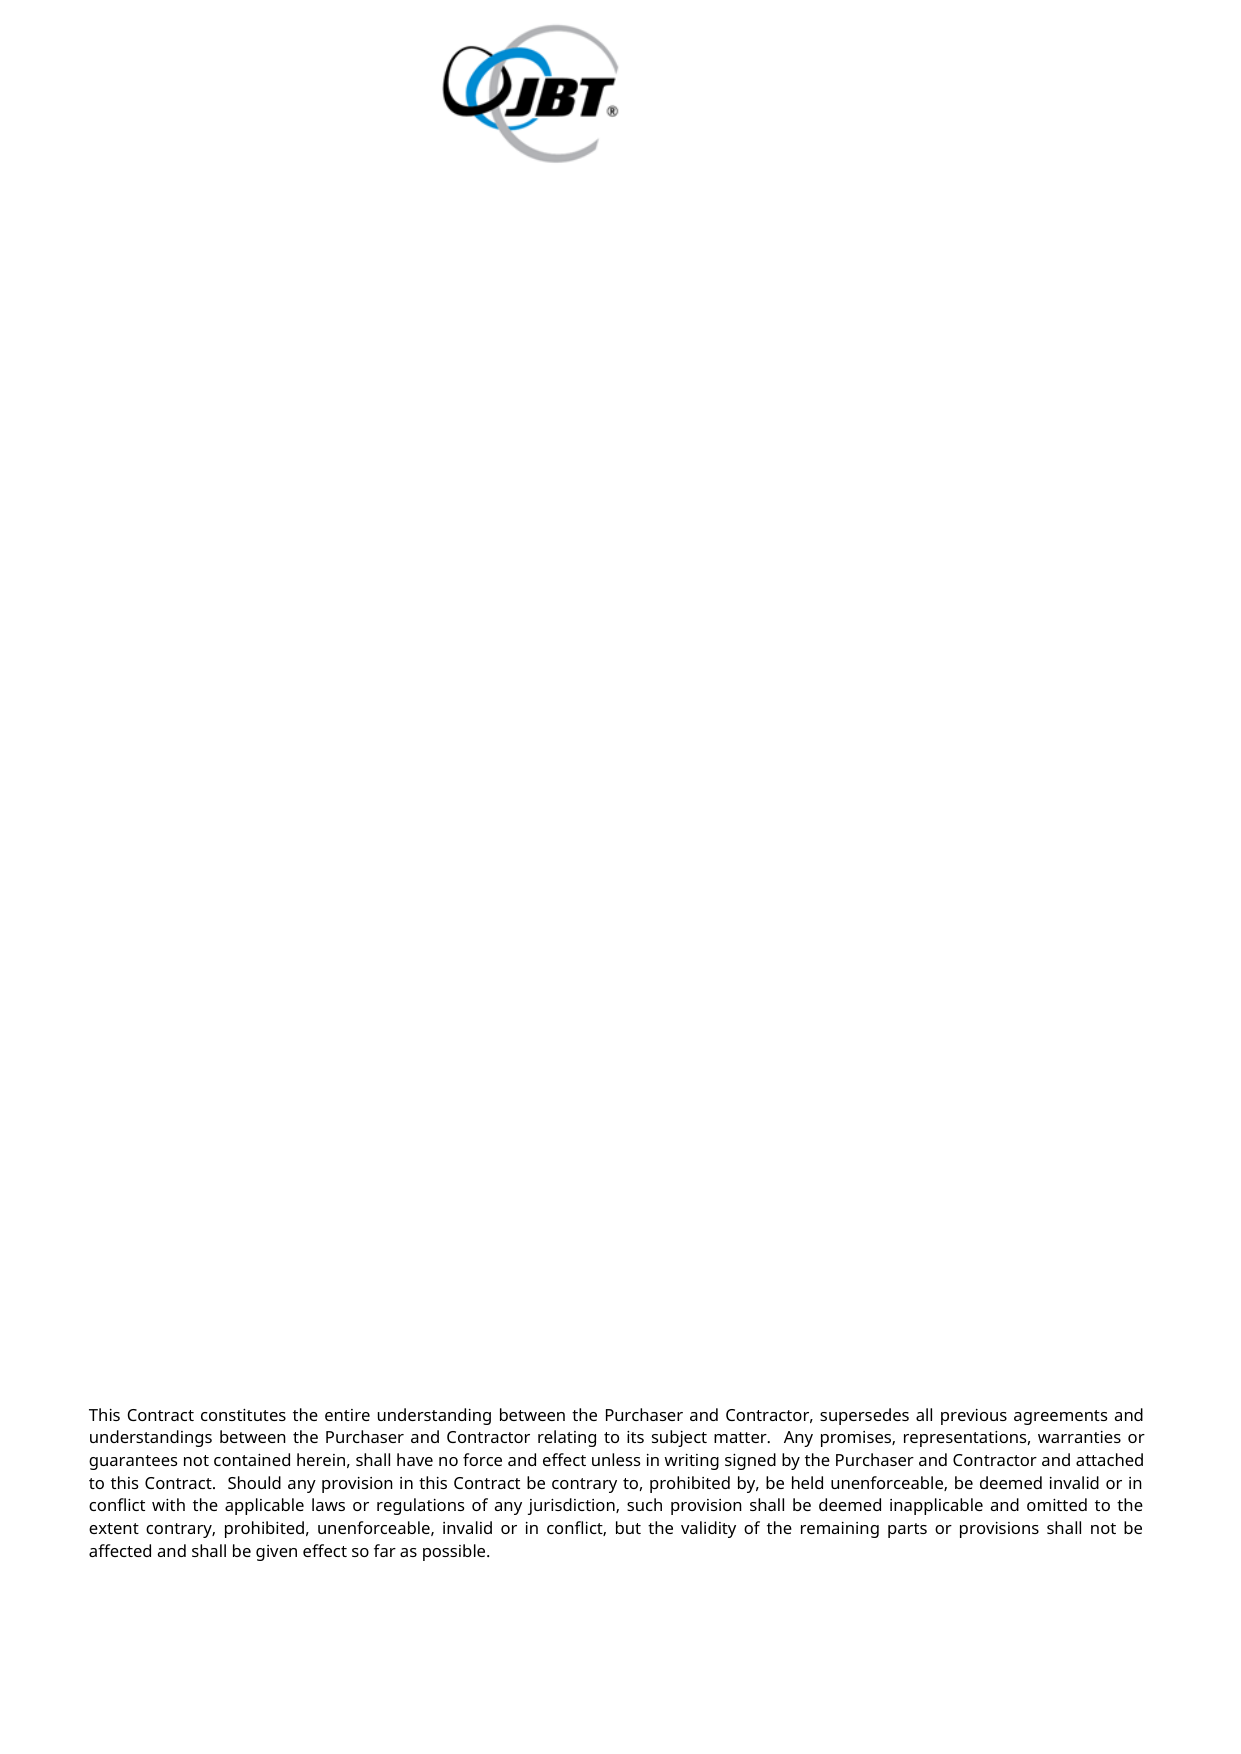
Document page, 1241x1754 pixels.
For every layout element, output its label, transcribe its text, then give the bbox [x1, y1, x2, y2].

picture [385, 0, 737, 214]
text This Contract constitutes the entire understanding between the Purchaser and Contractor, supersedes all previous agreements and understandings between the Purchaser and Contractor relating to its subject matter. Any promises, representations, warranties or guarantees not contained herein, shall have no force and effect unless in writing signed by the Purchaser and Contractor and attached to this Contract. Should any provision in this Contract be contrary to, prohibited by, be held unenforceable, be deemed invalid or in conflict with the applicable laws or regulations of any jurisdiction, such provision shall be deemed inapplicable and omitted to the extent contrary, prohibited, unenforceable, invalid or in conflict, but the validity of the remaining parts or provisions shall not be affected and shall be given effect so far as possible. [89, 1403, 1146, 1562]
